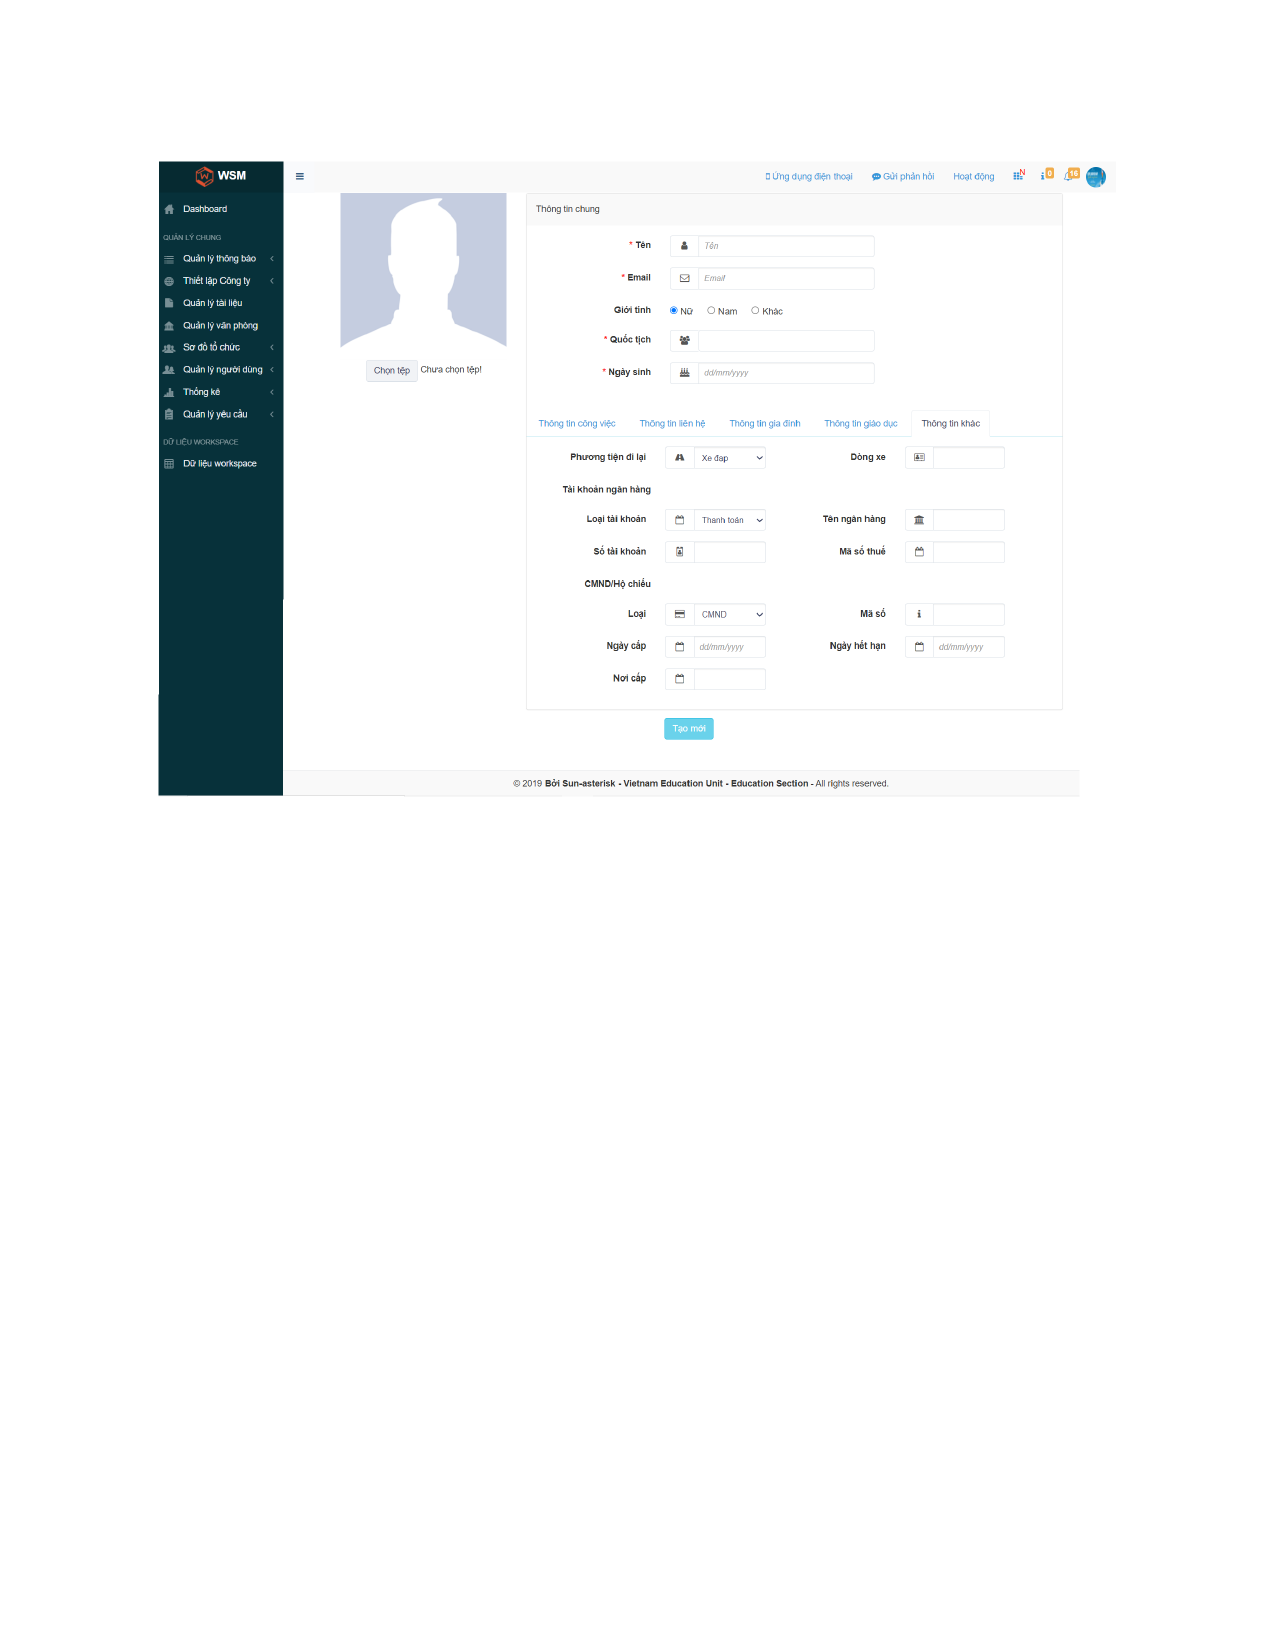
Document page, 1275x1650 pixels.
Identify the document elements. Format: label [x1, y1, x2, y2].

picture [150, 150, 1155, 813]
